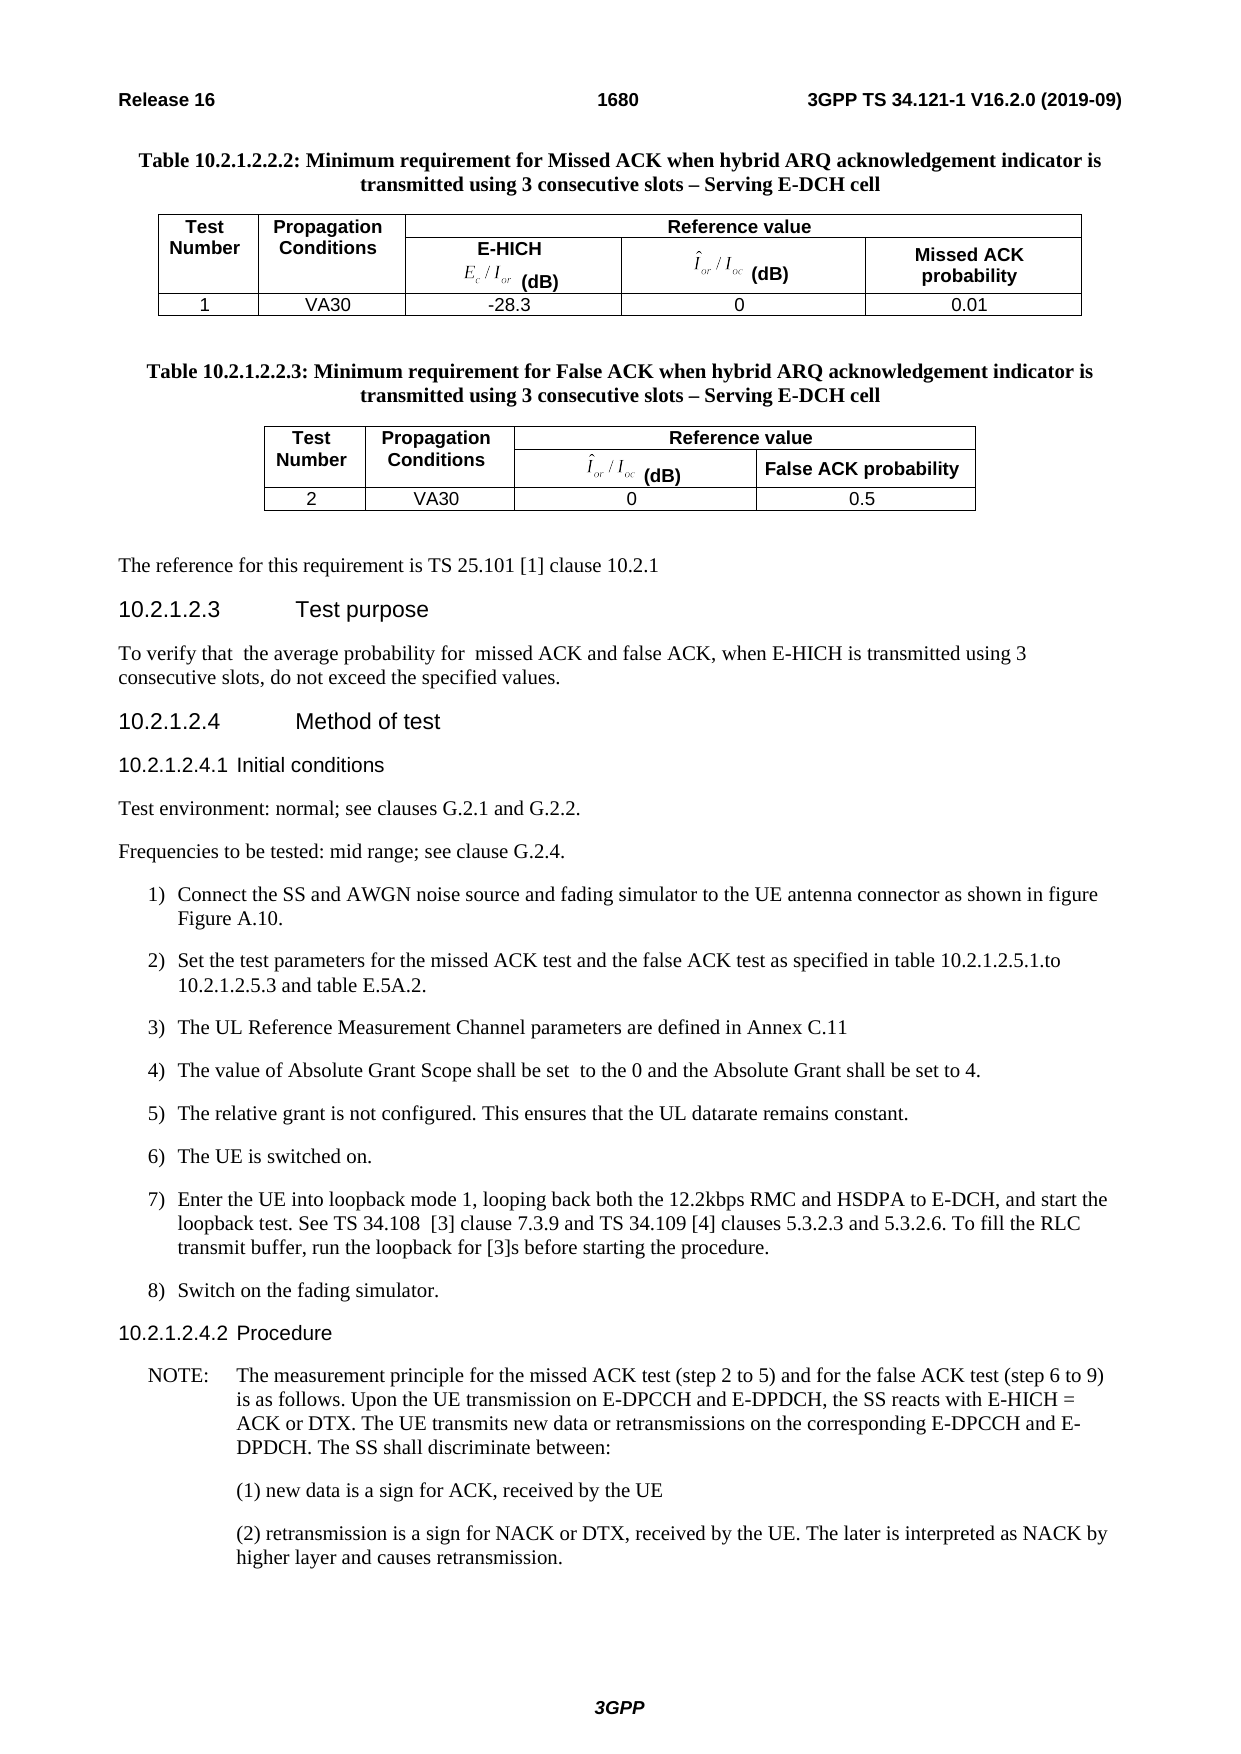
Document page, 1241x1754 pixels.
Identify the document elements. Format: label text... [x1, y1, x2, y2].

text Test environment: normal; see clauses G.2.1 and G.2.2. [118, 796, 1122, 820]
table_cell VA30 [259, 294, 405, 315]
table_cell 2 [265, 488, 365, 509]
table_cell Missed ACK probability [866, 238, 1081, 293]
text 1) Connect the SS and AWGN noise source and fading simulator to the UE antenna connector as shown in figure Figure A.10. [148, 882, 1122, 930]
text (2) retransmission is a sign for NACK or DTX, received by the UE. The later is interpreted as NACK by higher layer and causes retransmission. [148, 1521, 1122, 1569]
text To verify that the average probability for missed ACK and false ACK, when E-HICH is transmitted using 3 consecutive slots, do not exceed the specified values. [118, 641, 1122, 689]
text 6) The UE is switched on. [148, 1144, 1122, 1168]
text 7) Enter the UE into loopback mode 1, looping back both the 12.2kbps RMC and HSDPA to E-DCH, and start the loopback test. See TS 34.108 [3] clause 7.3.9 and TS 34.109 [4] clauses 5.3.2.3 and 5.3.2.6. To fill the RLC transmit buffer, run the loopback for [3]s before starting the procedure. [148, 1187, 1122, 1259]
table_header Test Number [265, 427, 365, 487]
table_cell (dB) [622, 238, 865, 293]
subtitle 10.2.1.2.4.1 Initial conditions [118, 753, 1122, 777]
text The reference for this requirement is TS 25.101 [1] clause 10.2.1 [118, 553, 1122, 577]
text Frequencies to be tested: mid range; see clause G.2.4. [118, 839, 1122, 863]
subtitle 10.2.1.2.4.2 Procedure [118, 1320, 1122, 1344]
subtitle 10.2.1.2.3 Test purpose [118, 596, 1122, 622]
table_cell 0.01 [866, 294, 1081, 315]
table_cell 1 [159, 294, 258, 315]
table_cell 0 [622, 294, 865, 315]
text 5) The relative grant is not configured. This ensures that the UL datarate remains constant. [148, 1101, 1122, 1125]
text Table 10.2.1.2.2.2: Minimum requirement for Missed ACK when hybrid ARQ acknowledgement indicator is transmitted using 3 consecutive slots – Serving E-DCH cell [118, 147, 1122, 196]
table_cell VA30 [366, 488, 514, 509]
text 8) Switch on the fading simulator. [148, 1277, 1122, 1302]
table_cell (dB) [515, 450, 756, 487]
table_header Test Number [159, 215, 258, 293]
table_header Reference value [515, 427, 975, 448]
subtitle 10.2.1.2.4 Method of test [118, 708, 1122, 734]
table_cell -28.3 [406, 294, 621, 315]
table_header Reference value [406, 215, 1081, 237]
text (1) new data is a sign for ACK, received by the UE [148, 1478, 1122, 1502]
text 3) The UL Reference Measurement Channel parameters are defined in Annex C.11 [148, 1015, 1122, 1039]
text NOTE: The measurement principle for the missed ACK test (step 2 to 5) and for the false ACK test (step 6 to 9) is as follows. Upon the UE transmission on E-DPCCH and E-DPDCH, the SS reacts with E-HICH = ACK or DTX. The UE transmits new data or retransmissions on the corresponding E-DPCCH and E-DPDCH. The SS shall discriminate between: [148, 1363, 1122, 1459]
text 2) Set the test parameters for the missed ACK test and the false ACK test as specified in table 10.2.1.2.5.1.to 10.2.1.2.5.3 and table E.5A.2. [148, 948, 1122, 997]
table_cell E-HICH (dB) [406, 238, 621, 293]
table_cell 0 [515, 488, 756, 509]
table_cell False ACK probability [757, 450, 975, 487]
text 4) The value of Absolute Grant Scope shall be set to the 0 and the Absolute Grant shall be set to 4. [148, 1058, 1122, 1082]
text Table 10.2.1.2.2.3: Minimum requirement for False ACK when hybrid ARQ acknowledgement indicator is transmitted using 3 consecutive slots – Serving E-DCH cell [118, 359, 1122, 407]
table_header Propagation Conditions [259, 215, 405, 293]
table_header Propagation Conditions [366, 427, 514, 487]
table_cell 0.5 [757, 488, 975, 509]
